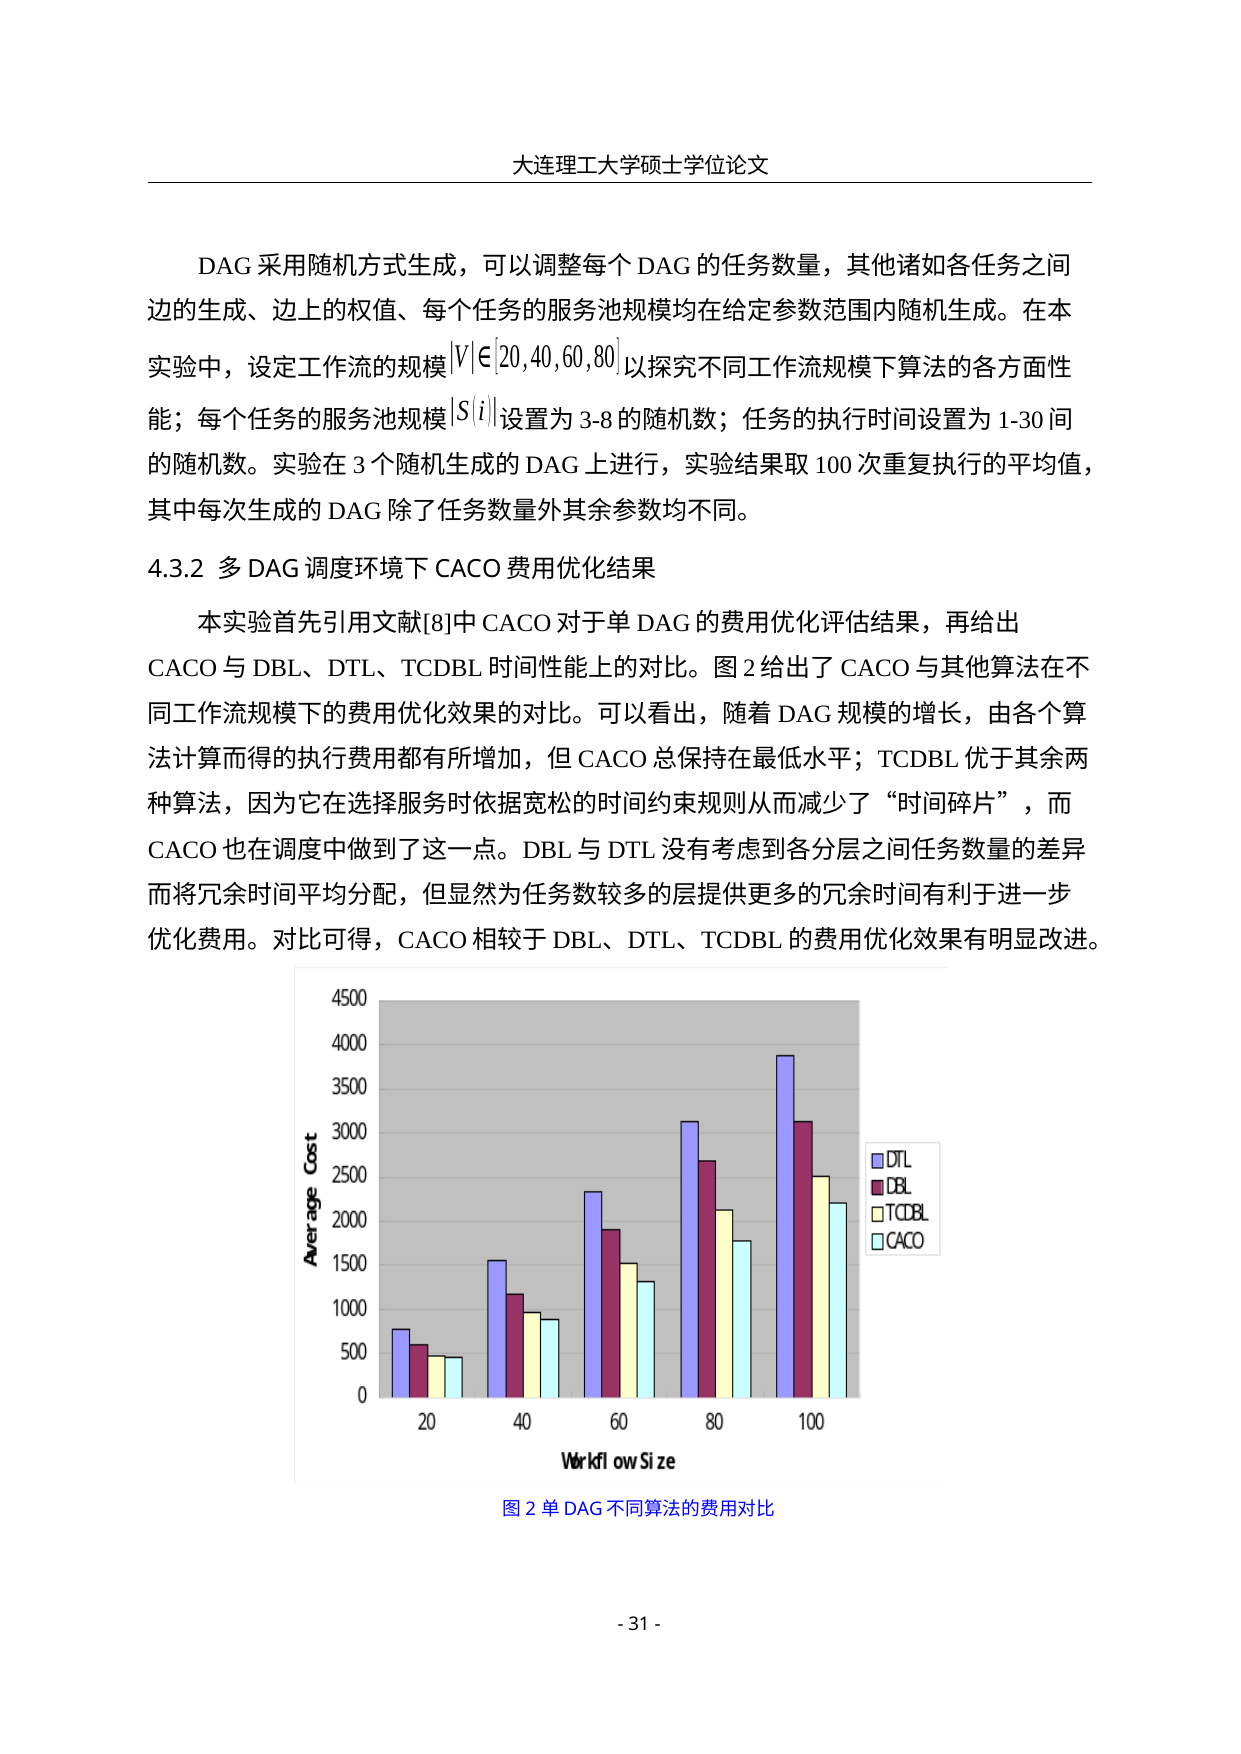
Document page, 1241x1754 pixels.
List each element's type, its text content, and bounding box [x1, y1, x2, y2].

subtitle 4.3.2 多DAG调度环境下CACO费用优化结果 [148, 548, 1092, 584]
text 本实验首先引用文献[8]中CACO对于单DAG的费用优化评估结果，再给出CACO与DBL、DTL、TCDBL时间性能上的对比。图2给出了CACO与其他算法在不同工作流规模下的费用优化效果的对比。可以看出，随着DAG规模的增长，由各个算法计算而得的执行费用都有所增加，但CACO总保持在最低水平；TCDBL优于其余两种算法，因为它在选择服务时依据宽松的时间约束规则从而减少了“时间碎片”，而CACO也在调度中做到了这一点。DBL与DTL没有考虑到各分层之间任务数量的差异而将冗余时间平均分配，但显然为任务数较多的层提供更多的冗余时间有利于进一步优化费用。对比可得，CACO相较于DBL、DTL、TCDBL的费用优化效果有明显改进。 [148, 602, 1092, 956]
text 图2 单DAG不同算法的费用对比 [148, 1493, 1092, 1520]
text DAG采用随机方式生成，可以调整每个DAG的任务数量，其他诸如各任务之间边的生成、边上的权值、每个任务的服务池规模均在给定参数范围内随机生成。在本实验中，设定工作流的规模以探究不同工作流规模下算法的各方面性能；每个任务的服务池规模设置为3-8的随机数；任务的执行时间设置为1-30间的随机数。实验在3个随机生成的DAG上进行，实验结果取100次重复执行的平均值，其中每次生成的DAG除了任务数量外其余参数均不同。 [148, 246, 1092, 527]
